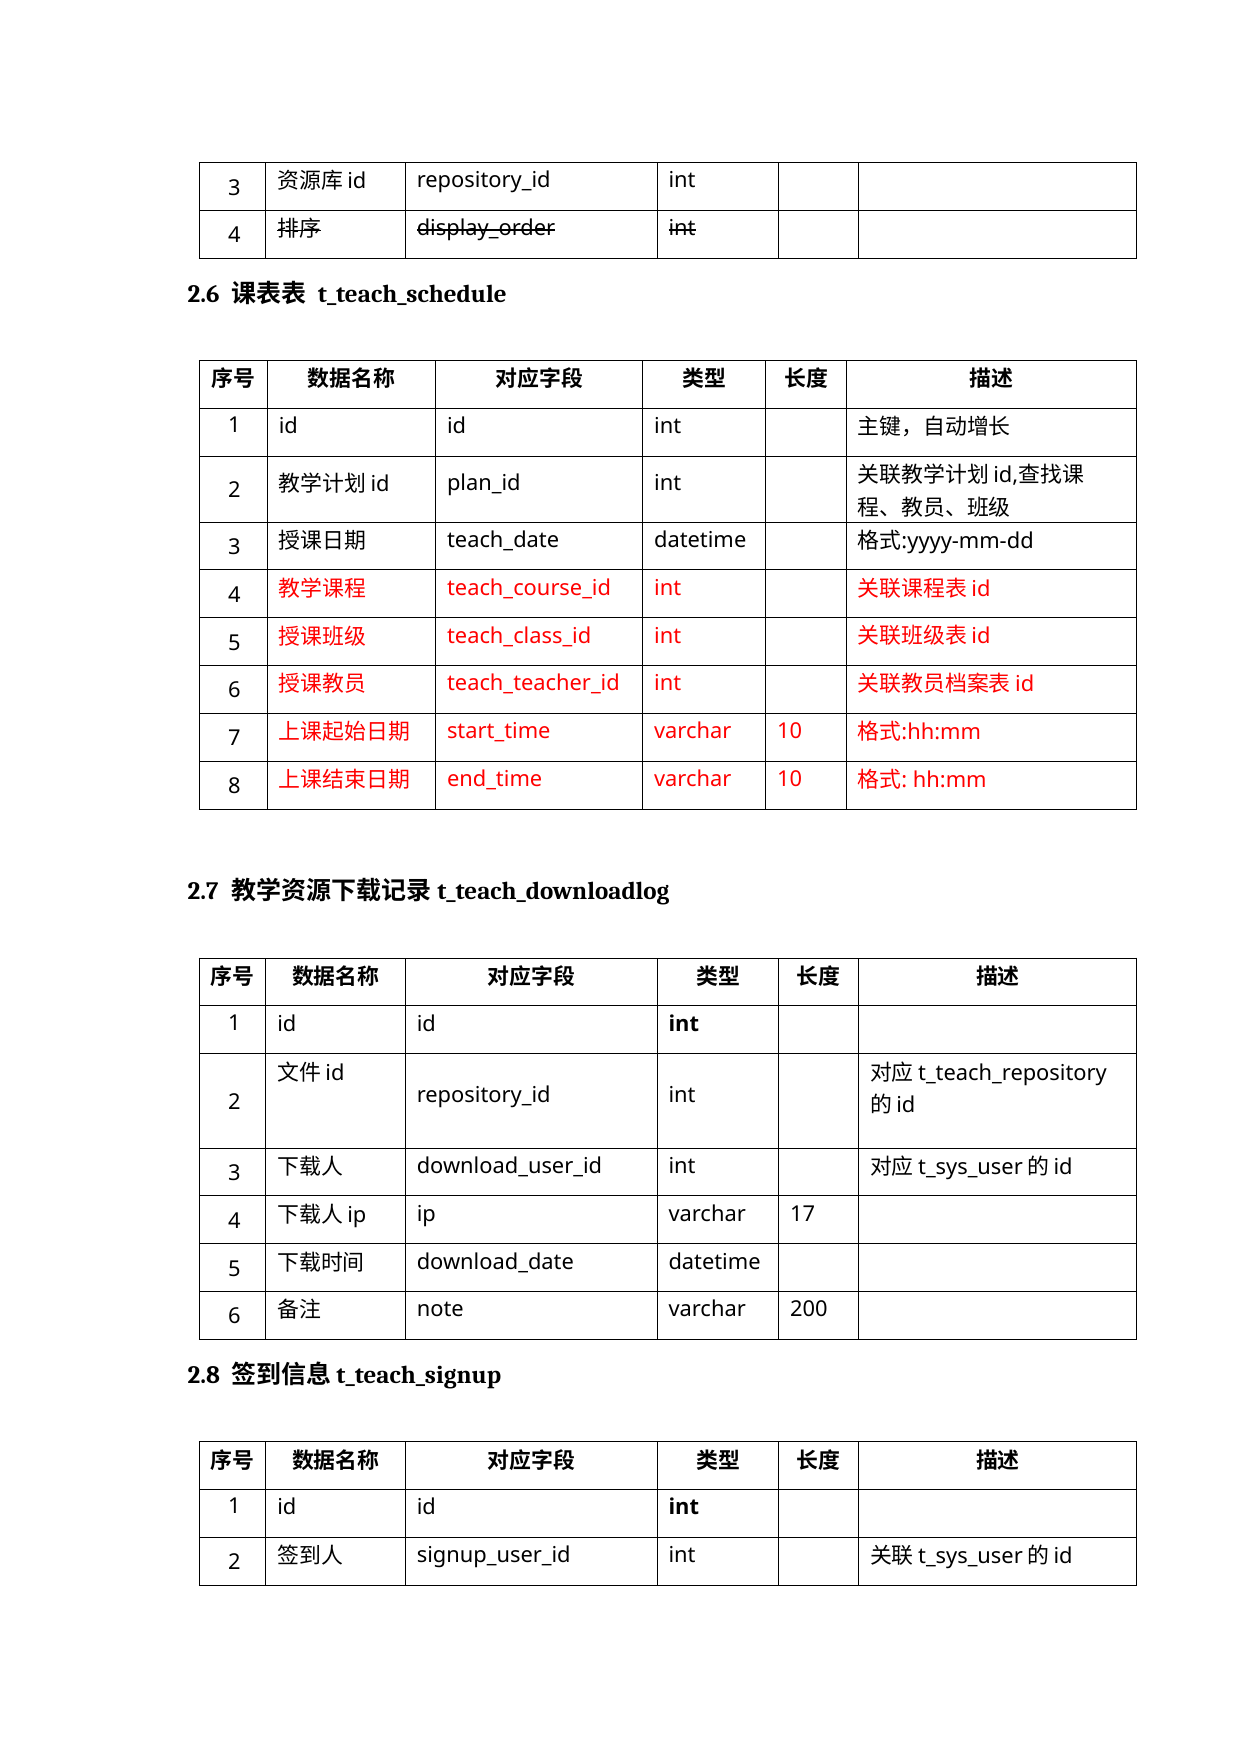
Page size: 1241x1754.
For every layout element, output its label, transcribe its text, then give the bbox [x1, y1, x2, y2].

table_cell repository_id [406, 163, 657, 210]
table_cell int [643, 457, 765, 522]
table_cell [779, 1538, 858, 1584]
table_cell id [406, 1490, 657, 1537]
table_cell [859, 211, 1136, 258]
table_cell 格式:yyyy-mm-dd [847, 523, 1136, 569]
table_cell teach_teacher_id [436, 666, 642, 713]
table_cell [766, 409, 846, 456]
table_cell [766, 457, 846, 522]
table_cell 文件id [266, 1054, 405, 1148]
table_cell 备注 [266, 1292, 405, 1339]
table_cell 格式: hh:mm [847, 762, 1136, 808]
table_cell [200, 762, 267, 808]
table_cell [779, 1054, 858, 1148]
table_cell int [658, 163, 778, 210]
table_cell int [643, 618, 765, 665]
text 签到信息t_teach_signup [187, 1340, 1053, 1405]
table_cell [200, 618, 267, 665]
table_cell 关联课程表id [847, 570, 1136, 617]
table_cell display_order [406, 211, 657, 258]
table_cell 17 [779, 1196, 858, 1243]
table_cell int [658, 1149, 778, 1195]
table_header 类型 [658, 1442, 778, 1489]
table_cell varchar [643, 762, 765, 808]
table_header 对应字段 [406, 959, 657, 1005]
table_header 序号 [200, 361, 267, 408]
table_cell [779, 1006, 858, 1053]
table_cell note [406, 1292, 657, 1339]
table_header 长度 [779, 959, 858, 1005]
table_cell [779, 163, 858, 210]
table_cell [766, 618, 846, 665]
table_cell 关联教学计划id,查找课程、教员、班级 [847, 457, 1136, 522]
table_cell 对应t_sys_user的id [859, 1149, 1136, 1195]
table_cell [200, 1006, 265, 1053]
table_cell id [406, 1006, 657, 1053]
table_cell datetime [658, 1244, 778, 1291]
table_cell int [643, 666, 765, 713]
table_header 描述 [847, 361, 1136, 408]
table_cell int [658, 1054, 778, 1148]
table_cell [200, 1292, 265, 1339]
table_header 类型 [658, 959, 778, 1005]
table_cell 格式:hh:mm [847, 714, 1136, 761]
table_cell int [643, 570, 765, 617]
table_cell [859, 1244, 1136, 1291]
table_cell 授课日期 [268, 523, 435, 569]
table_cell id [436, 409, 642, 456]
table_header 描述 [859, 959, 1136, 1005]
table_cell teach_date [436, 523, 642, 569]
table_cell [200, 714, 267, 761]
table_cell 对应t_teach_repository的id [859, 1054, 1136, 1148]
table_header 序号 [200, 959, 265, 1005]
table_header 长度 [779, 1442, 858, 1489]
table_cell 签到人 [266, 1538, 405, 1584]
table_cell [200, 457, 267, 522]
table_cell int [658, 1490, 778, 1537]
table_cell [200, 570, 267, 617]
table_cell [200, 211, 265, 258]
table_cell [859, 1292, 1136, 1339]
table_cell id [268, 409, 435, 456]
table_cell plan_id [436, 457, 642, 522]
table_cell 关联班级表id [847, 618, 1136, 665]
table_cell repository_id [406, 1054, 657, 1148]
table_header 数据名称 [268, 361, 435, 408]
table_cell 教学课程 [268, 570, 435, 617]
table_cell [200, 1490, 265, 1537]
table_cell [779, 1490, 858, 1537]
table_cell [766, 666, 846, 713]
table_cell int [658, 1006, 778, 1053]
table_cell 授课教员 [268, 666, 435, 713]
table_cell [766, 570, 846, 617]
table_cell 上课起始日期 [268, 714, 435, 761]
text 课表表 t_teach_schedule [187, 259, 1053, 324]
table_cell int [643, 409, 765, 456]
table_cell 关联t_sys_user的id [859, 1538, 1136, 1584]
table_header 数据名称 [266, 959, 405, 1005]
table_cell varchar [643, 714, 765, 761]
table_cell [200, 1196, 265, 1243]
table_cell [859, 1490, 1136, 1537]
table_cell [200, 409, 267, 456]
table_cell [766, 523, 846, 569]
table_cell [779, 1244, 858, 1291]
table_cell id [266, 1490, 405, 1537]
table_cell download_user_id [406, 1149, 657, 1195]
table_cell 上课结束日期 [268, 762, 435, 808]
text 教学资源下载记录 t_teach_downloadlog [187, 856, 1053, 921]
table_cell [200, 666, 267, 713]
table_header 序号 [200, 1442, 265, 1489]
table_cell int [658, 211, 778, 258]
table_header 描述 [859, 1442, 1136, 1489]
table_cell end_time [436, 762, 642, 808]
table_header 数据名称 [266, 1442, 405, 1489]
table_cell start_time [436, 714, 642, 761]
table_cell id [266, 1006, 405, 1053]
table_header 长度 [766, 361, 846, 408]
table_cell [200, 163, 265, 210]
table_cell 资源库id [266, 163, 405, 210]
table_cell 下载人ip [266, 1196, 405, 1243]
table_cell 主键，自动增长 [847, 409, 1136, 456]
table_header 类型 [643, 361, 765, 408]
table_cell [859, 1006, 1136, 1053]
table_cell [859, 1196, 1136, 1243]
table_cell [859, 163, 1136, 210]
table_header 对应字段 [436, 361, 642, 408]
table_cell 10 [766, 714, 846, 761]
table_cell 200 [779, 1292, 858, 1339]
table_cell 下载时间 [266, 1244, 405, 1291]
table_cell [779, 211, 858, 258]
table_cell 教学计划id [268, 457, 435, 522]
table_cell download_date [406, 1244, 657, 1291]
table_cell [200, 1538, 265, 1584]
table_cell 10 [766, 762, 846, 808]
table_cell ip [406, 1196, 657, 1243]
table_cell [200, 1149, 265, 1195]
table_header 对应字段 [406, 1442, 657, 1489]
table_cell [200, 1244, 265, 1291]
table_cell [200, 523, 267, 569]
table_cell [200, 1054, 265, 1148]
table_cell 排序 [266, 211, 405, 258]
table_cell varchar [658, 1292, 778, 1339]
table_cell teach_course_id [436, 570, 642, 617]
table_cell int [658, 1538, 778, 1584]
table_cell datetime [643, 523, 765, 569]
table_cell 授课班级 [268, 618, 435, 665]
table_cell 关联教员档案表id [847, 666, 1136, 713]
table_cell [779, 1149, 858, 1195]
table_cell varchar [658, 1196, 778, 1243]
table_cell teach_class_id [436, 618, 642, 665]
table_cell 下载人 [266, 1149, 405, 1195]
table_cell signup_user_id [406, 1538, 657, 1584]
